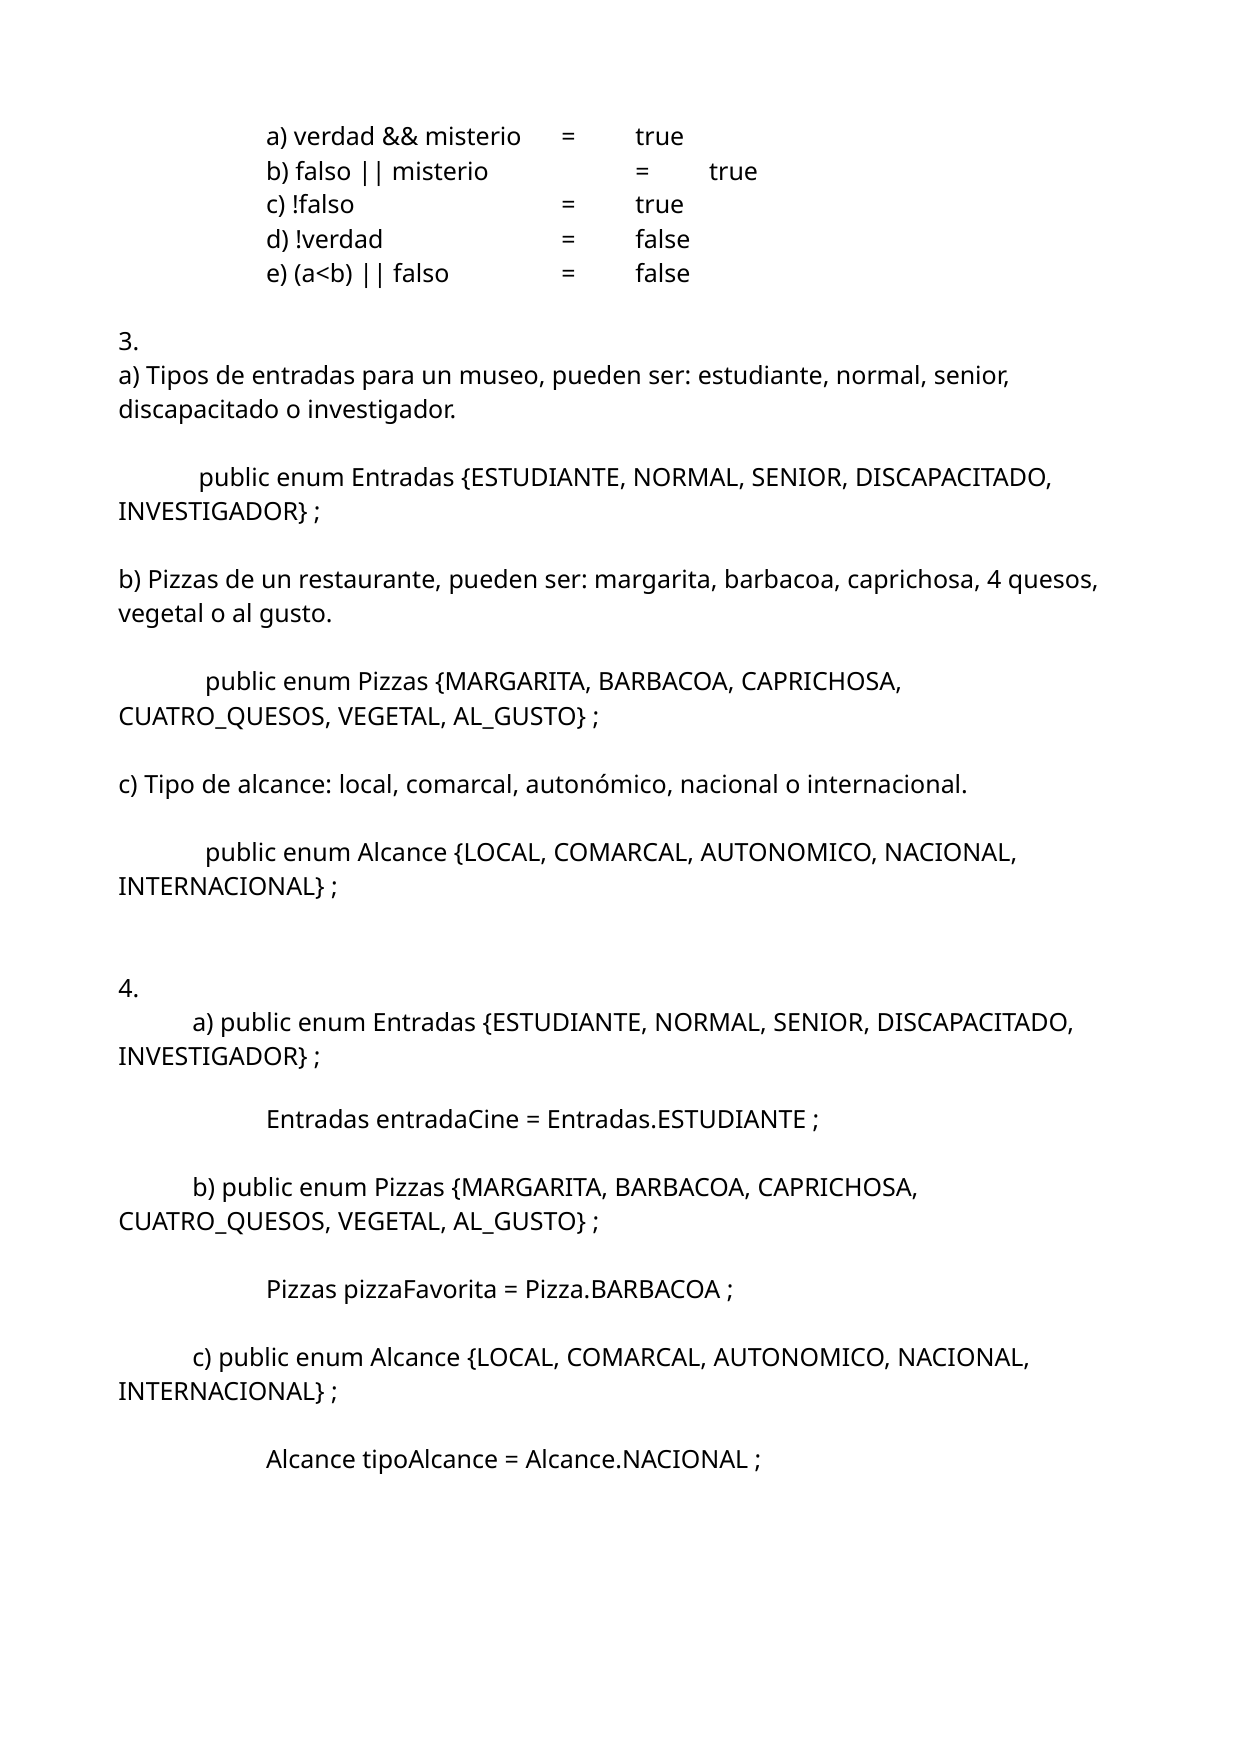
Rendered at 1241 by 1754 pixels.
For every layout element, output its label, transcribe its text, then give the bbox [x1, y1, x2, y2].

text b) Pizzas de un restaurante, pueden ser: margarita, barbacoa, caprichosa, 4 quesos, vegetal o al gusto. [118, 562, 1122, 630]
text a) verdad && misterio = true [118, 119, 1122, 153]
text Alcance tipoAlcance = Alcance.NACIONAL ; [118, 1442, 1122, 1476]
text b) falso || misterio = true [118, 153, 1122, 187]
text a) Tipos de entradas para un museo, pueden ser: estudiante, normal, senior, discapacitado o investigador. [118, 357, 1122, 426]
text 3. [118, 323, 1122, 357]
text Entradas entradaCine = Entradas.ESTUDIANTE ; [118, 1102, 1122, 1136]
text e) (a<b) || falso = false [118, 255, 1122, 289]
text public enum Alcance {LOCAL, COMARCAL, AUTONOMICO, NACIONAL, INTERNACIONAL} ; [118, 834, 1122, 902]
text b) public enum Pizzas {MARGARITA, BARBACOA, CAPRICHOSA, CUATRO_QUESOS, VEGETAL, AL_GUSTO} ; [118, 1170, 1122, 1238]
text public enum Entradas {ESTUDIANTE, NORMAL, SENIOR, DISCAPACITADO, INVESTIGADOR} ; [118, 460, 1122, 528]
text public enum Pizzas {MARGARITA, BARBACOA, CAPRICHOSA, CUATRO_QUESOS, VEGETAL, AL_GUSTO} ; [118, 664, 1122, 732]
text Pizzas pizzaFavorita = Pizza.BARBACOA ; [118, 1272, 1122, 1306]
text c) public enum Alcance {LOCAL, COMARCAL, AUTONOMICO, NACIONAL, INTERNACIONAL} ; [118, 1340, 1122, 1408]
text c) !falso = true [118, 187, 1122, 221]
text c) Tipo de alcance: local, comarcal, autonómico, nacional o internacional. [118, 766, 1122, 800]
text d) !verdad = false [118, 221, 1122, 255]
text a) public enum Entradas {ESTUDIANTE, NORMAL, SENIOR, DISCAPACITADO, INVESTIGADOR} ; [118, 1005, 1122, 1073]
text 4. [118, 971, 1122, 1005]
